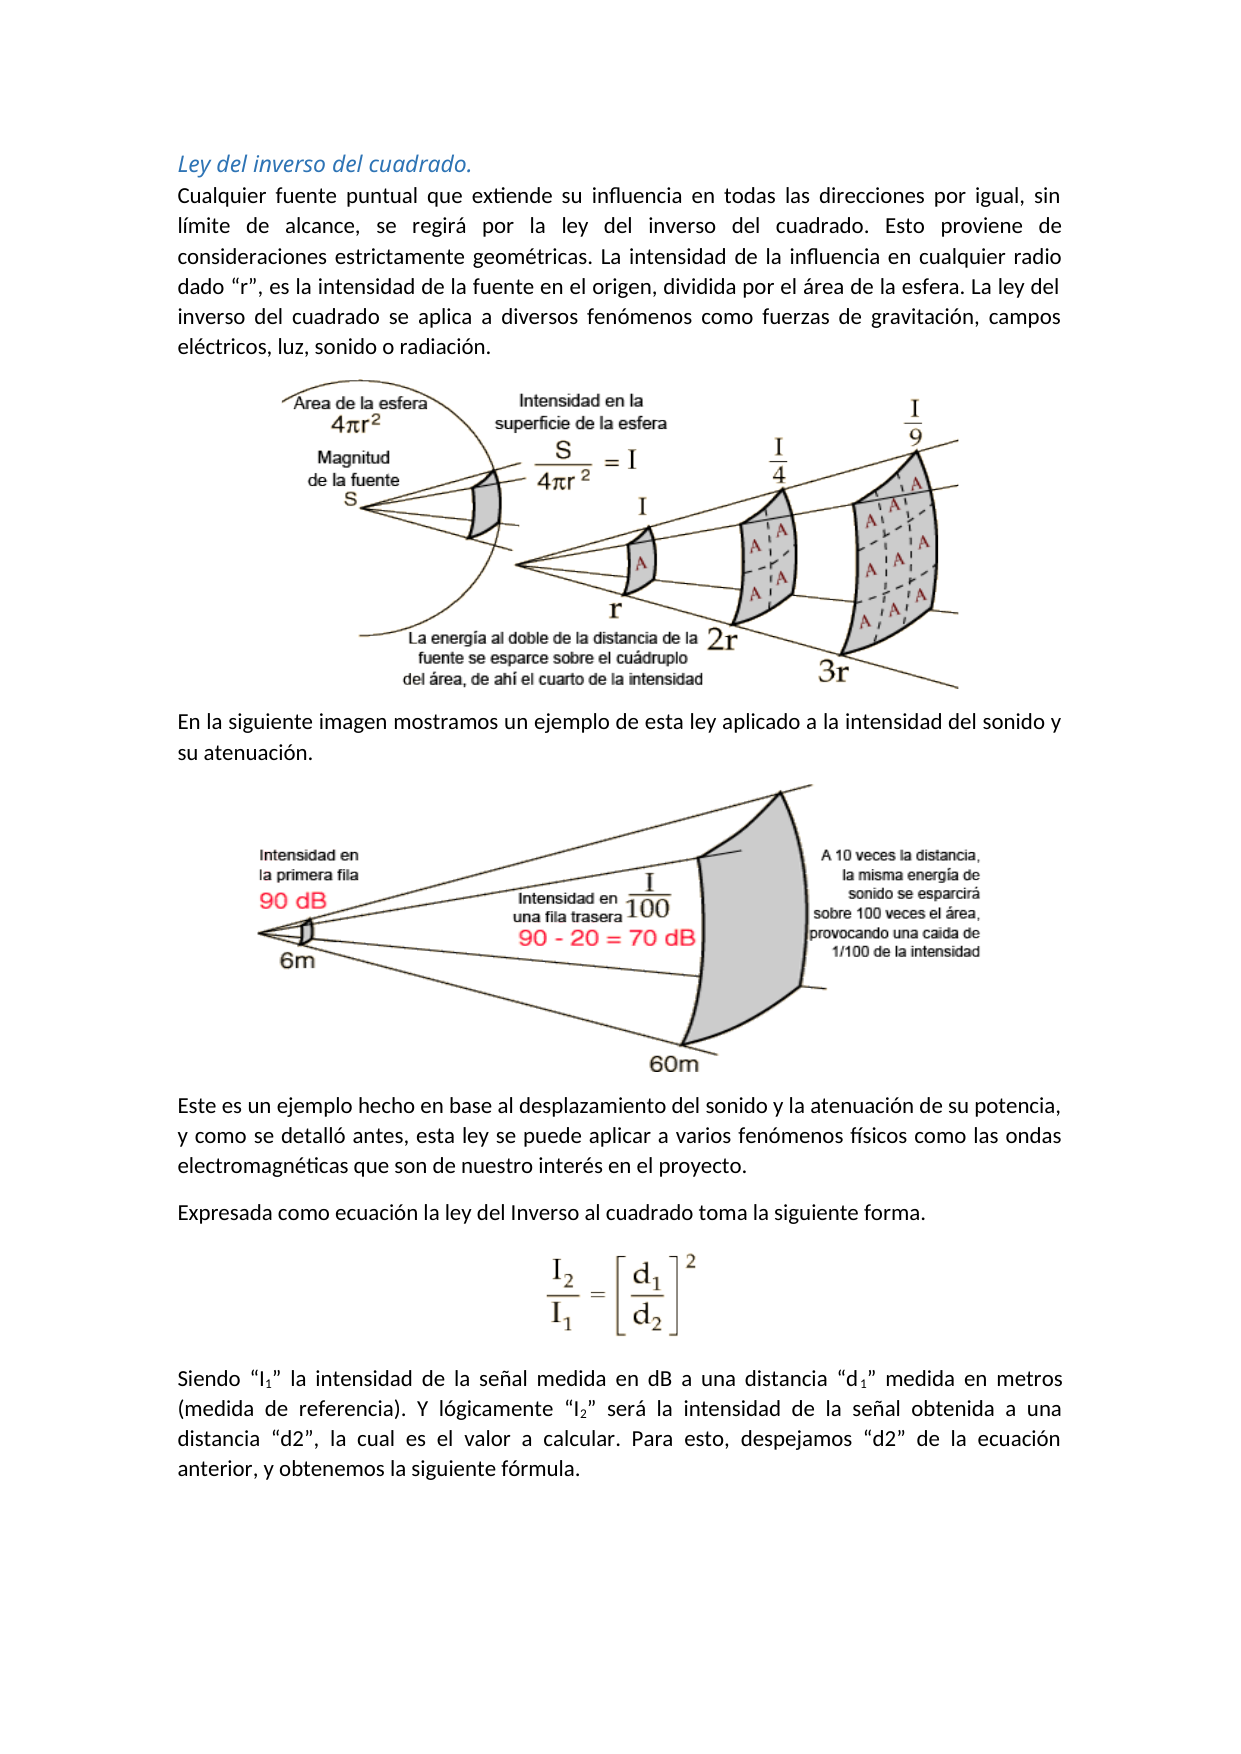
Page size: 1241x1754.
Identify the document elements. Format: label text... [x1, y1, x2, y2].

text En la siguiente imagen mostramos un ejemplo de esta ley aplicado a la intensidad del sonido y su atenuación. [177, 707, 1063, 766]
picture [535, 1245, 706, 1346]
text Cualquier fuente puntual que extiende su influencia en todas las direcciones por igual, sin límite de alcance, se regirá por la ley del inverso del cuadrado. Esto proviene de consideraciones estrictamente geométricas. La intensidad de la influencia en cualquier radio dado “r”, es la intensidad de la fuente en el origen, dividida por el área de la esfera. La ley del inverso del cuadrado se aplica a diversos fenómenos como fuerzas de gravitación, campos eléctricos, luz, sonido o radiación. [177, 181, 1063, 360]
text Siendo “I1” la intensidad de la señal medida en dB a una distancia “d1” medida en metros (medida de referencia). Y lógicamente “I2” será la intensidad de la señal obtenida a una distancia “d2”, la cual es el valor a calcular. Para esto, despejamos “d2” de la ecuación anterior, y obtenemos la siguiente fórmula. [177, 1364, 1063, 1483]
picture [281, 379, 959, 689]
text Expresada como ecuación la ley del Inverso al cuadrado toma la siguiente forma. [177, 1198, 1063, 1226]
picture [256, 784, 985, 1072]
subtitle Ley del inverso del cuadrado. [177, 148, 1063, 179]
text Este es un ejemplo hecho en base al desplazamiento del sonido y la atenuación de su potencia, y como se detalló antes, esta ley se puede aplicar a varios fenómenos físicos como las ondas electromagnéticas que son de nuestro interés en el proyecto. [177, 1091, 1063, 1179]
